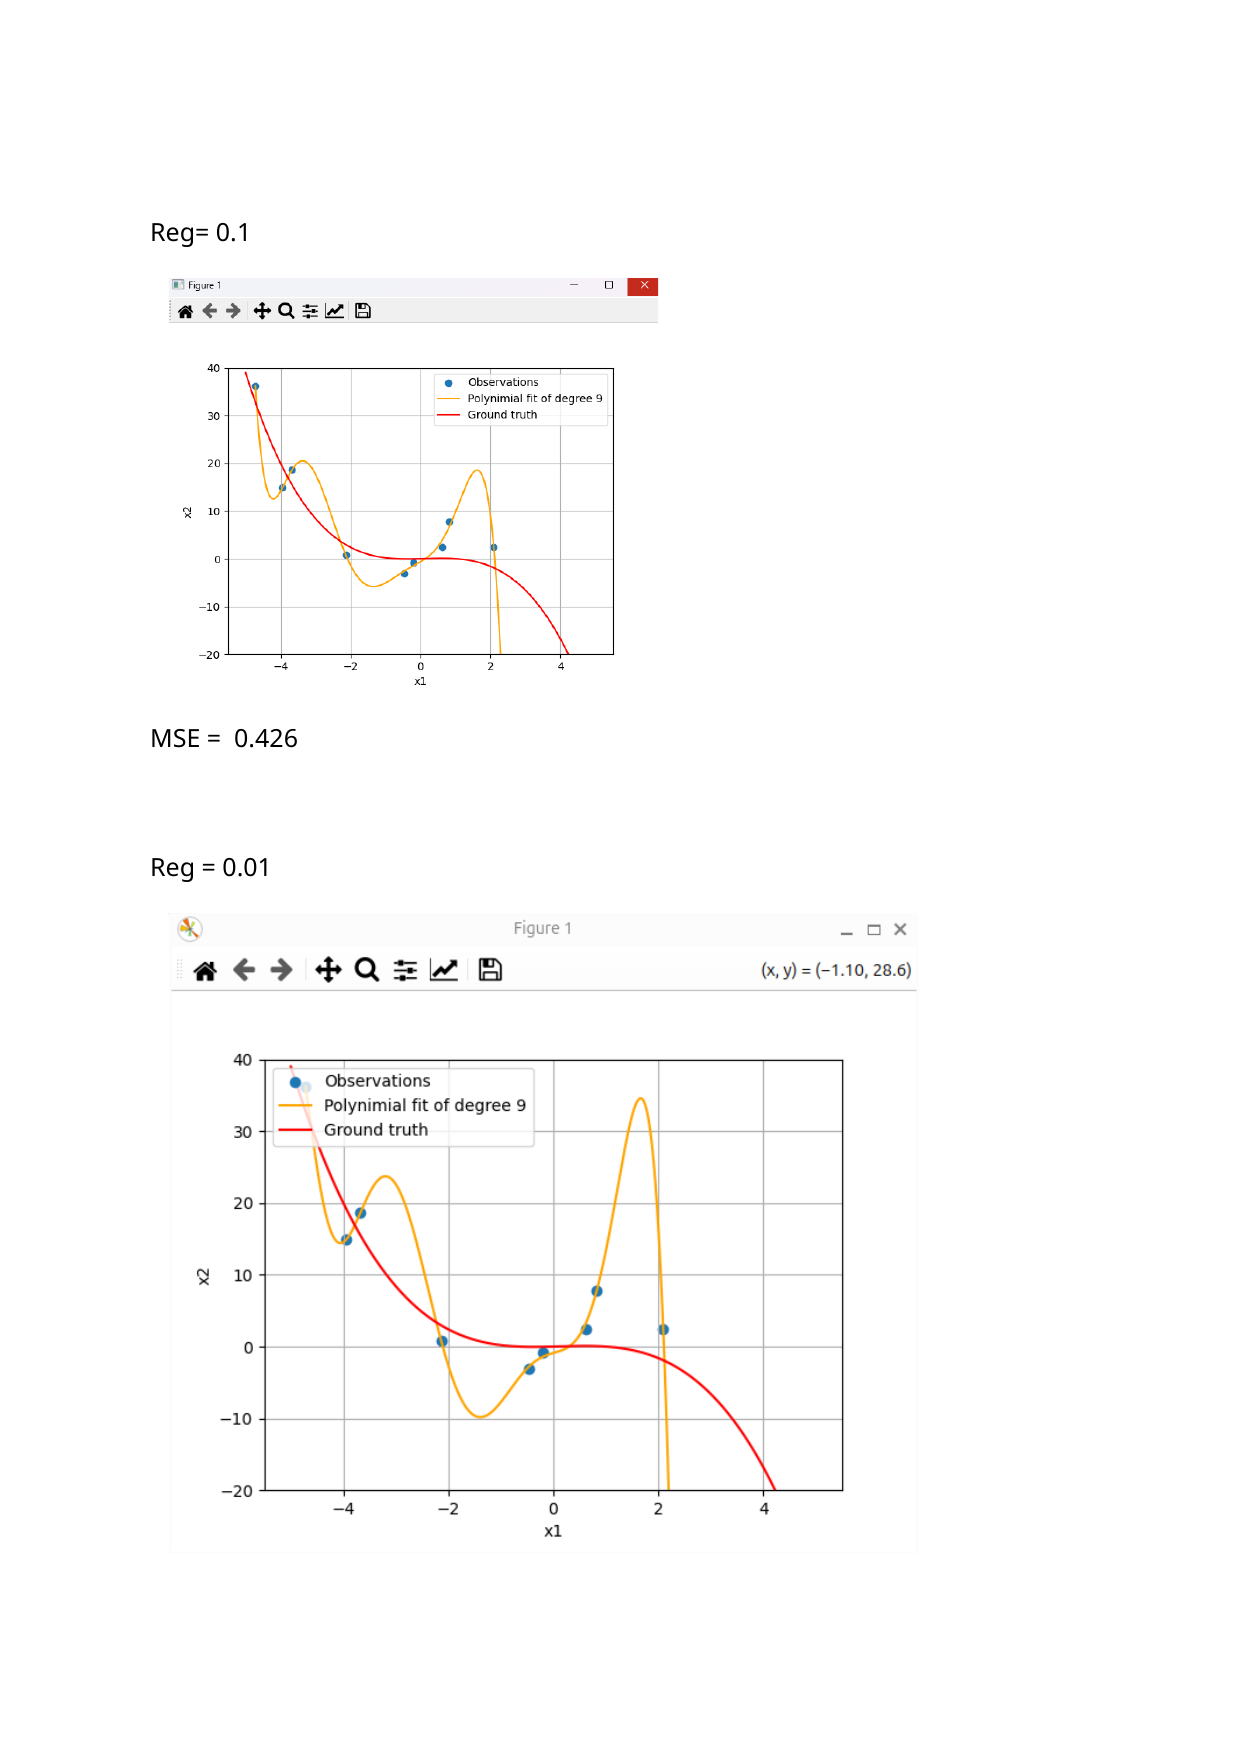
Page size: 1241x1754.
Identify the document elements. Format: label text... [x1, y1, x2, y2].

text MSE = 0.426 [150, 720, 1090, 754]
text Reg= 0.1 [150, 214, 1090, 248]
text Reg = 0.01 [150, 849, 1090, 883]
